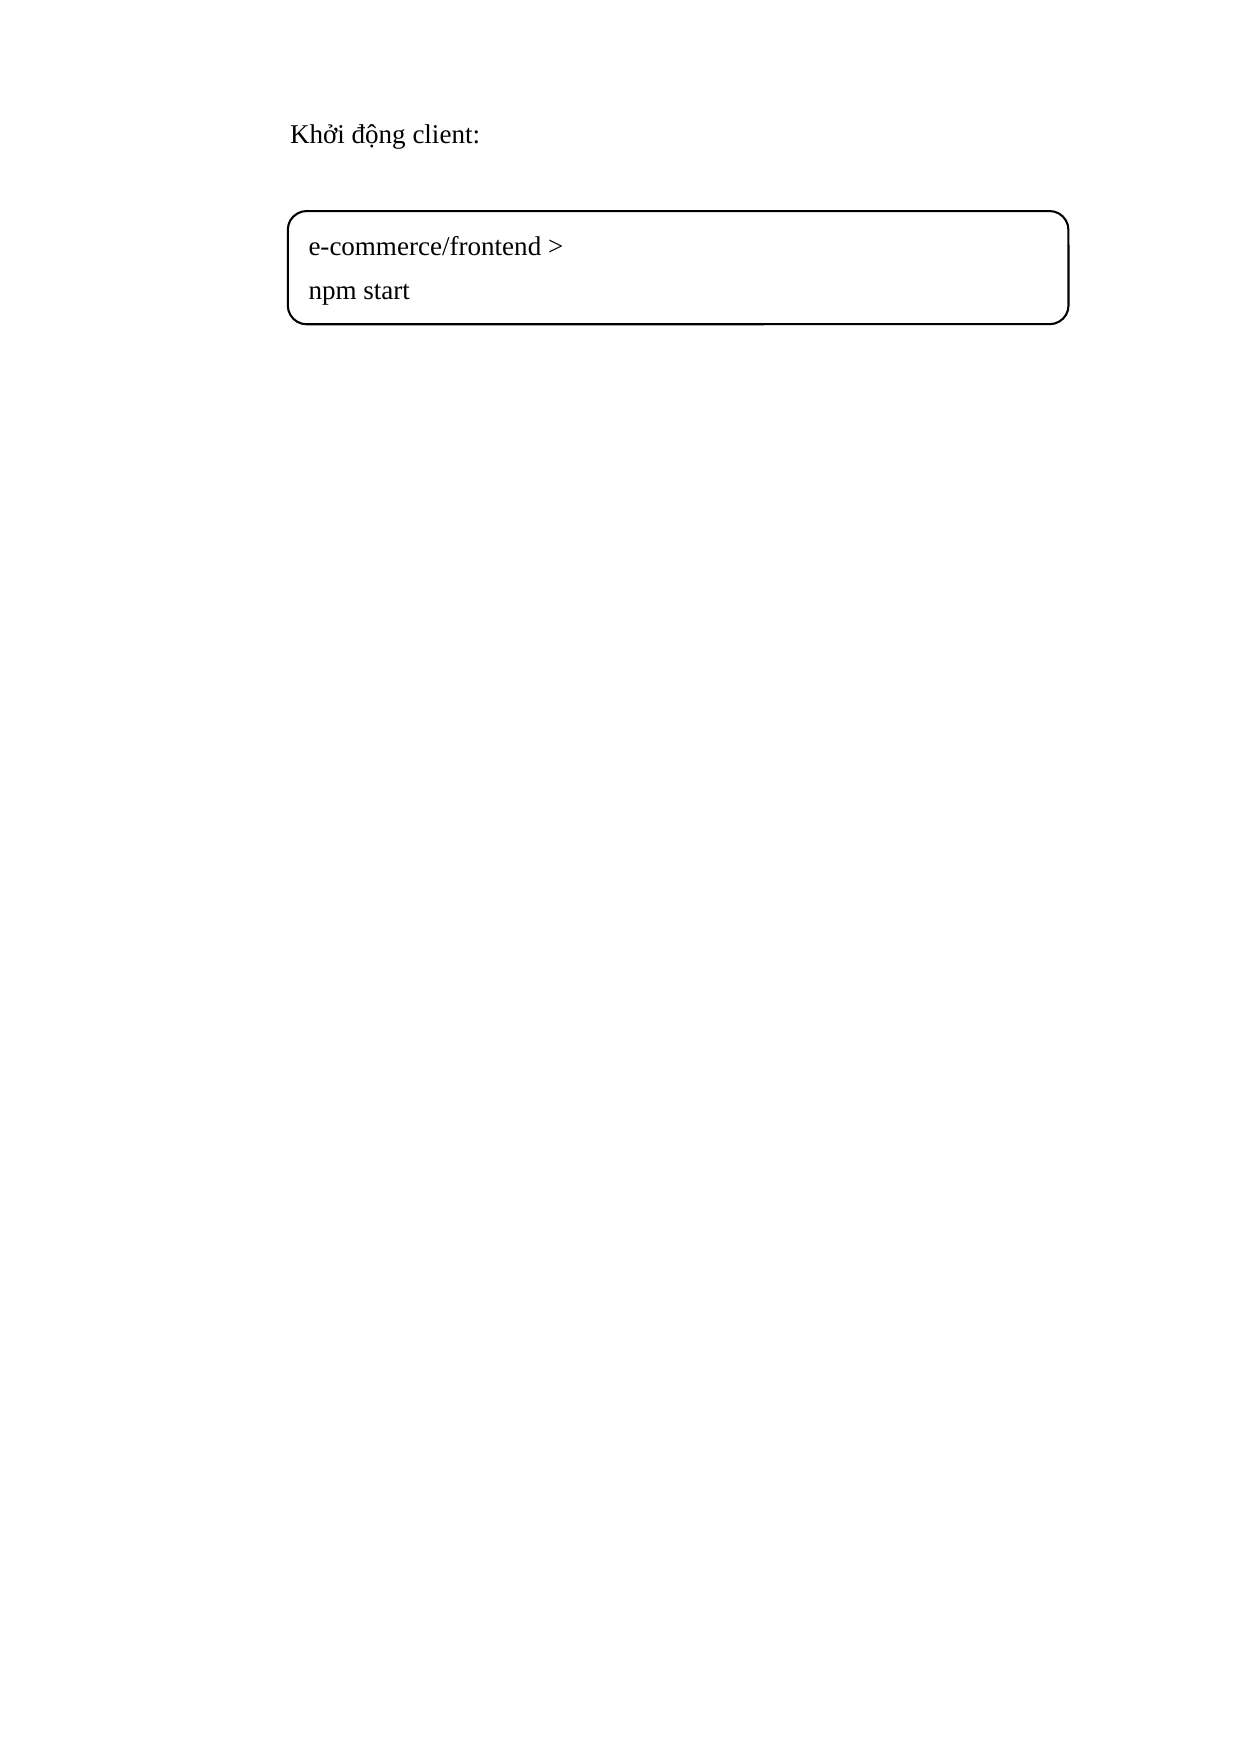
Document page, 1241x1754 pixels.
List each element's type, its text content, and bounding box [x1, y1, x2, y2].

list Khởi động client: [290, 118, 1122, 150]
